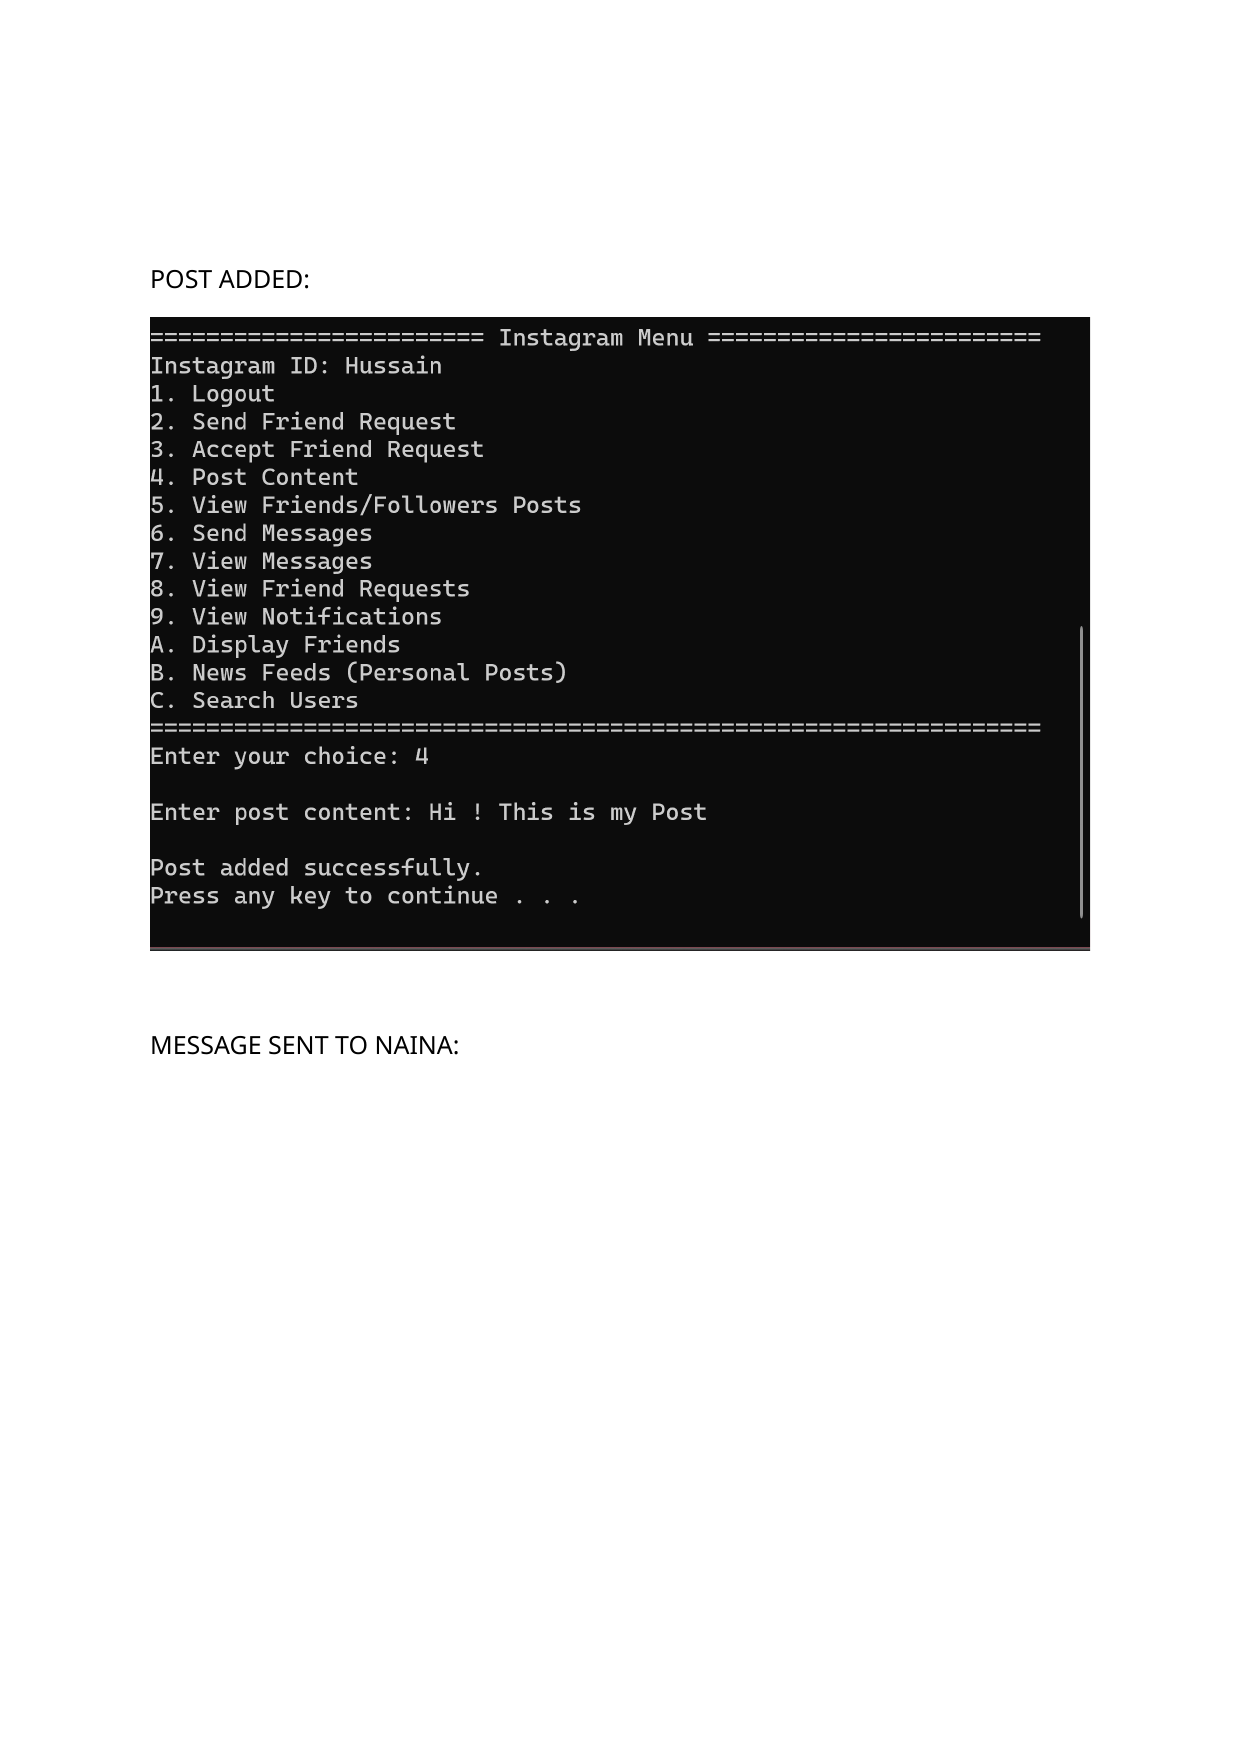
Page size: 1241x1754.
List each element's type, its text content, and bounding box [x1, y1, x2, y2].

picture [150, 317, 1091, 951]
text POST ADDED: [150, 262, 1090, 296]
text MESSAGE SENT TO NAINA: [150, 1028, 1090, 1062]
